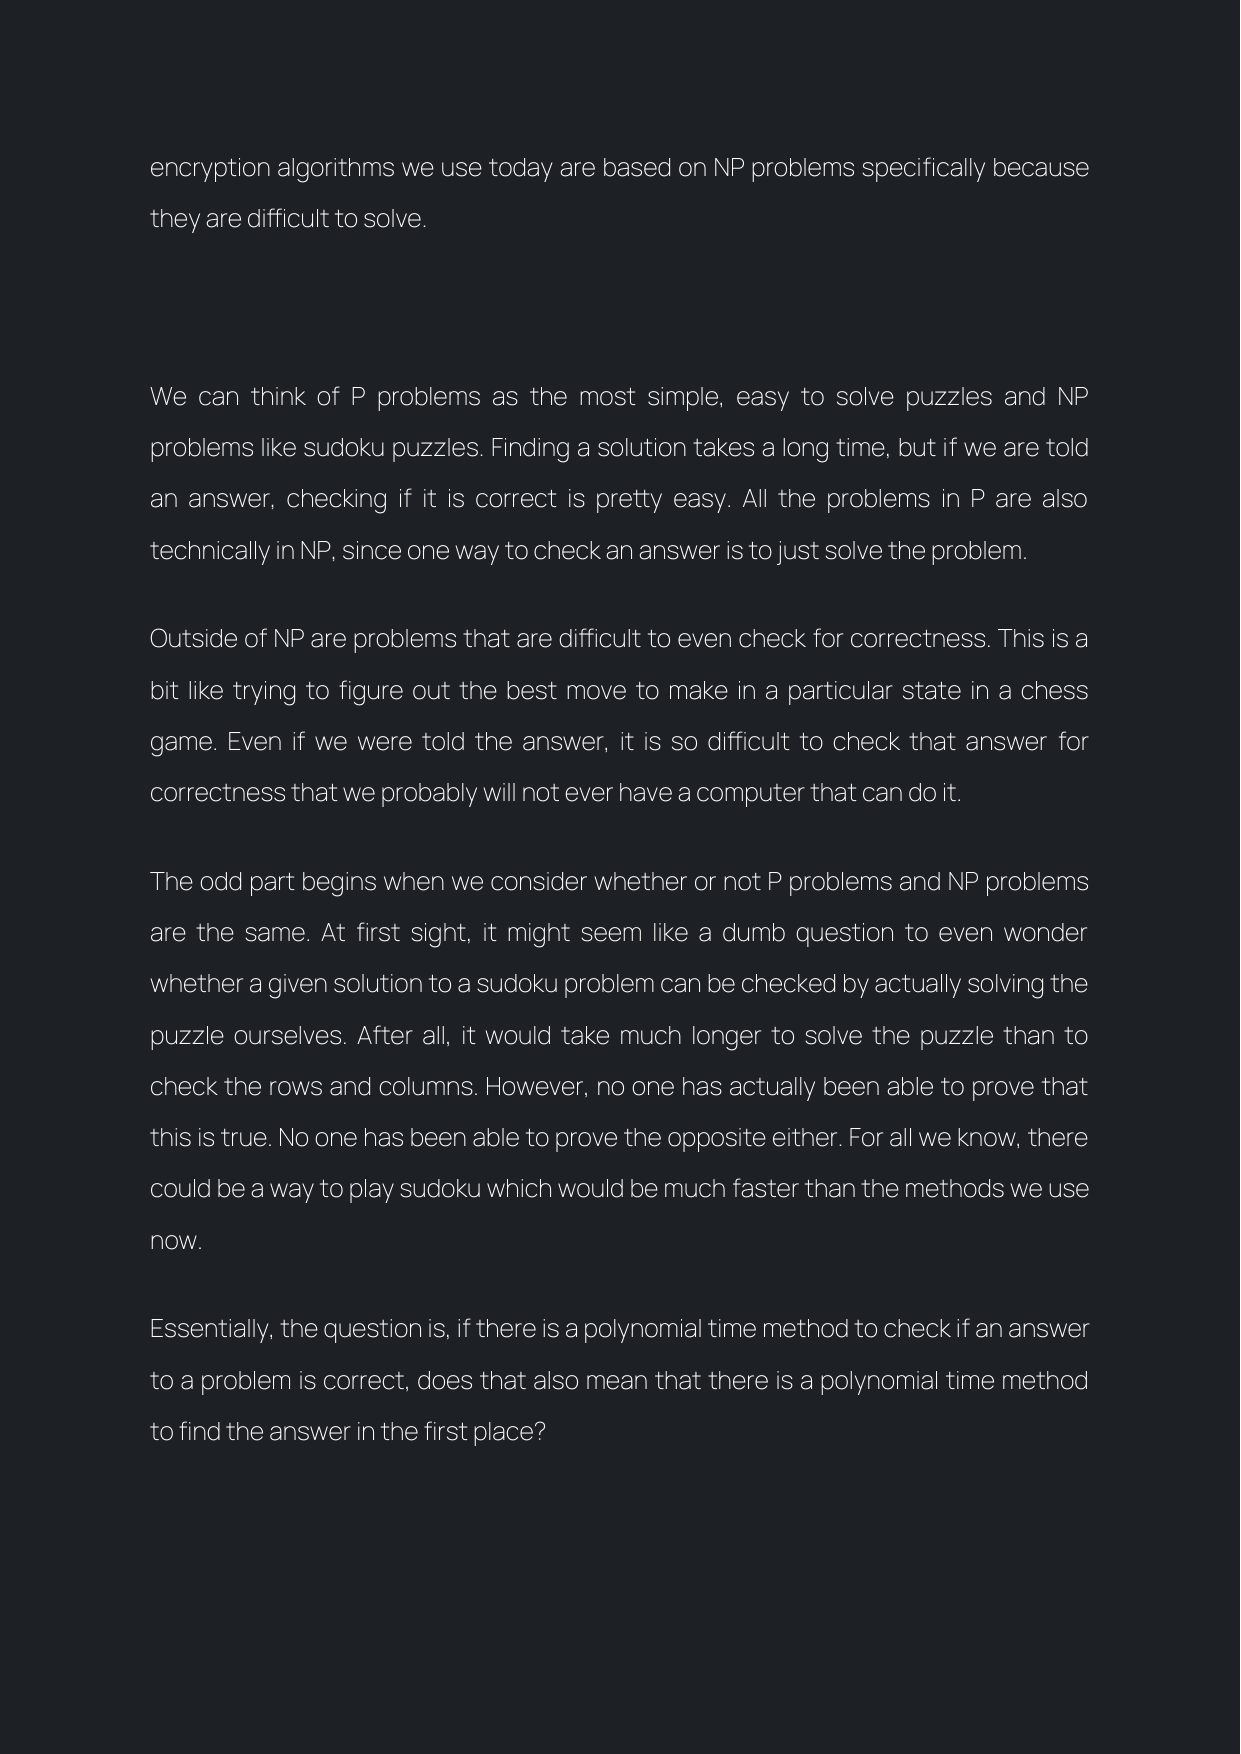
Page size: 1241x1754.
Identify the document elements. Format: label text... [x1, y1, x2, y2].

text We can think of P problems as the most simple, easy to solve puzzles and NP problems like sudoku puzzles. Finding a solution takes a long time, but if we are told an answer, checking if it is correct is pretty easy. All the problems in P are also technically in NP, since one way to check an answer is to just solve the problem. [150, 379, 1090, 567]
text The odd part begins when we consider whether or not P problems and NP problems are the same. At first sight, it might seem like a dumb question to even wonder whether a given solution to a sudoku problem can be checked by actually solving the puzzle ourselves. After all, it would take much longer to solve the puzzle than to check the rows and columns. However, no one has actually been able to prove that this is true. No one has been able to prove the opposite either. For all we know, there could be a way to play sudoku which would be much faster than the methods we use now. [150, 864, 1090, 1257]
text Essentially, the question is, if there is a polynomial time method to check if an answer to a problem is correct, does that also mean that there is a polynomial time method to find the answer in the first place? [150, 1311, 1090, 1448]
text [150, 150, 1090, 235]
text Outside of NP are problems that are difficult to even check for correctness. This is a bit like trying to figure out the best move to make in a particular state in a chess game. Even if we were told the answer, it is so difficult to check that answer for correctness that we probably will not ever have a computer that can do it. [150, 621, 1090, 809]
